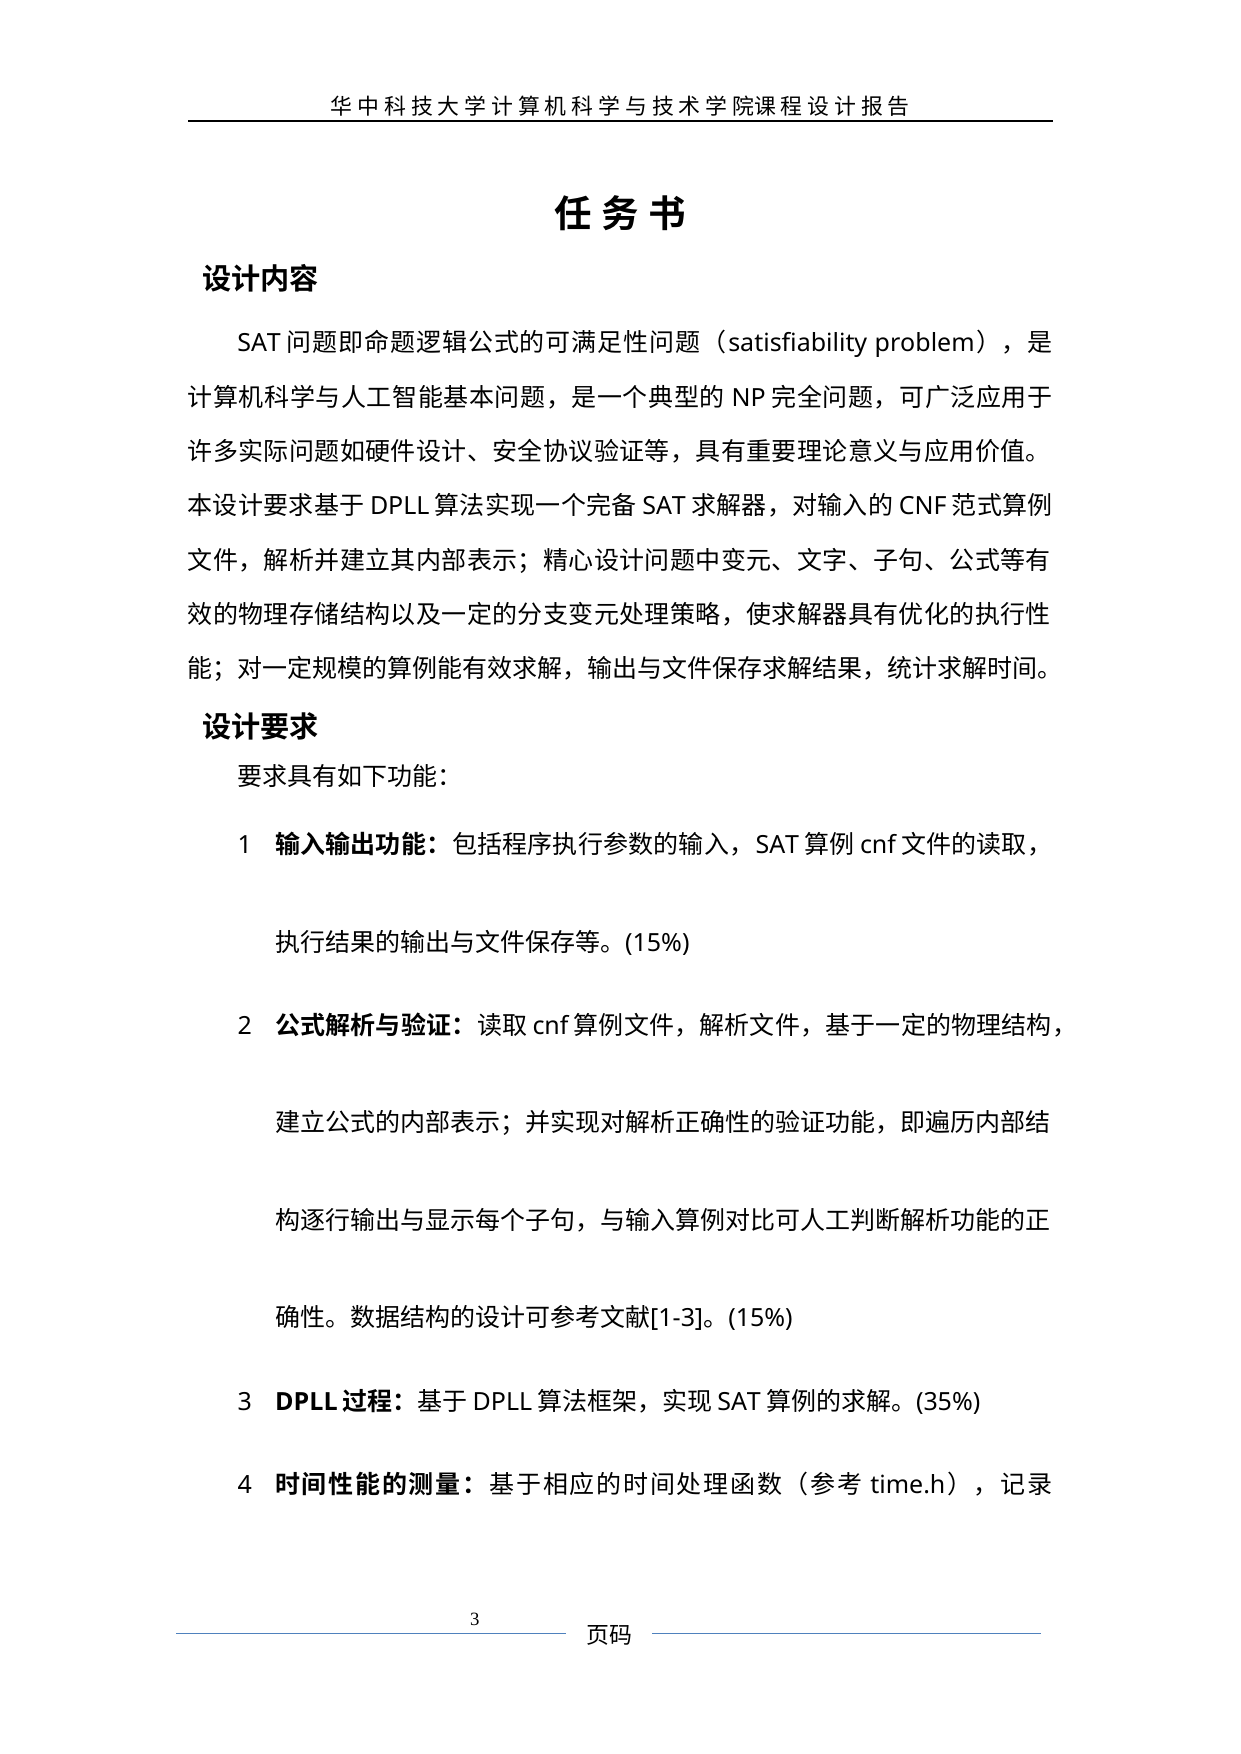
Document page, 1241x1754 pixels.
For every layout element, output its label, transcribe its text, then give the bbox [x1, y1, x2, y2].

list DPLL过程：基于DPLL算法框架，实现SAT算例的求解。(35%) [237, 1367, 1053, 1432]
text 要求具有如下功能： [187, 756, 1053, 792]
list 输入输出功能：包括程序执行参数的输入，SAT算例cnf文件的读取，执行结果的输出与文件保存等。(15%) [237, 810, 1053, 973]
text SAT问题即命题逻辑公式的可满足性问题（satisfiability problem），是计算机科学与人工智能基本问题，是一个典型的NP完全问题，可广泛应用于许多实际问题如硬件设计、安全协议验证等，具有重要理论意义与应用价值。本设计要求基于DPLL算法实现一个完备SAT求解器，对输入的CNF范式算例文件，解析并建立其内部表示；精心设计问题中变元、文字、子句、公式等有效的物理存储结构以及一定的分支变元处理策略，使求解器具有优化的执行性能；对一定规模的算例能有效求解，输出与文件保存求解结果，统计求解时间。 [187, 323, 1053, 685]
subtitle 设计内容 [187, 265, 1053, 296]
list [237, 1450, 1053, 1515]
list 公式解析与验证：读取cnf算例文件，解析文件，基于一定的物理结构，建立公式的内部表示；并实现对解析正确性的验证功能，即遍历内部结构逐行输出与显示每个子句，与输入算例对比可人工判断解析功能的正确性。数据结构的设计可参考文献[1-3]。(15%) [237, 991, 1053, 1348]
text 设计要求 [187, 703, 1053, 746]
subtitle 任 务 书 [187, 187, 1053, 238]
